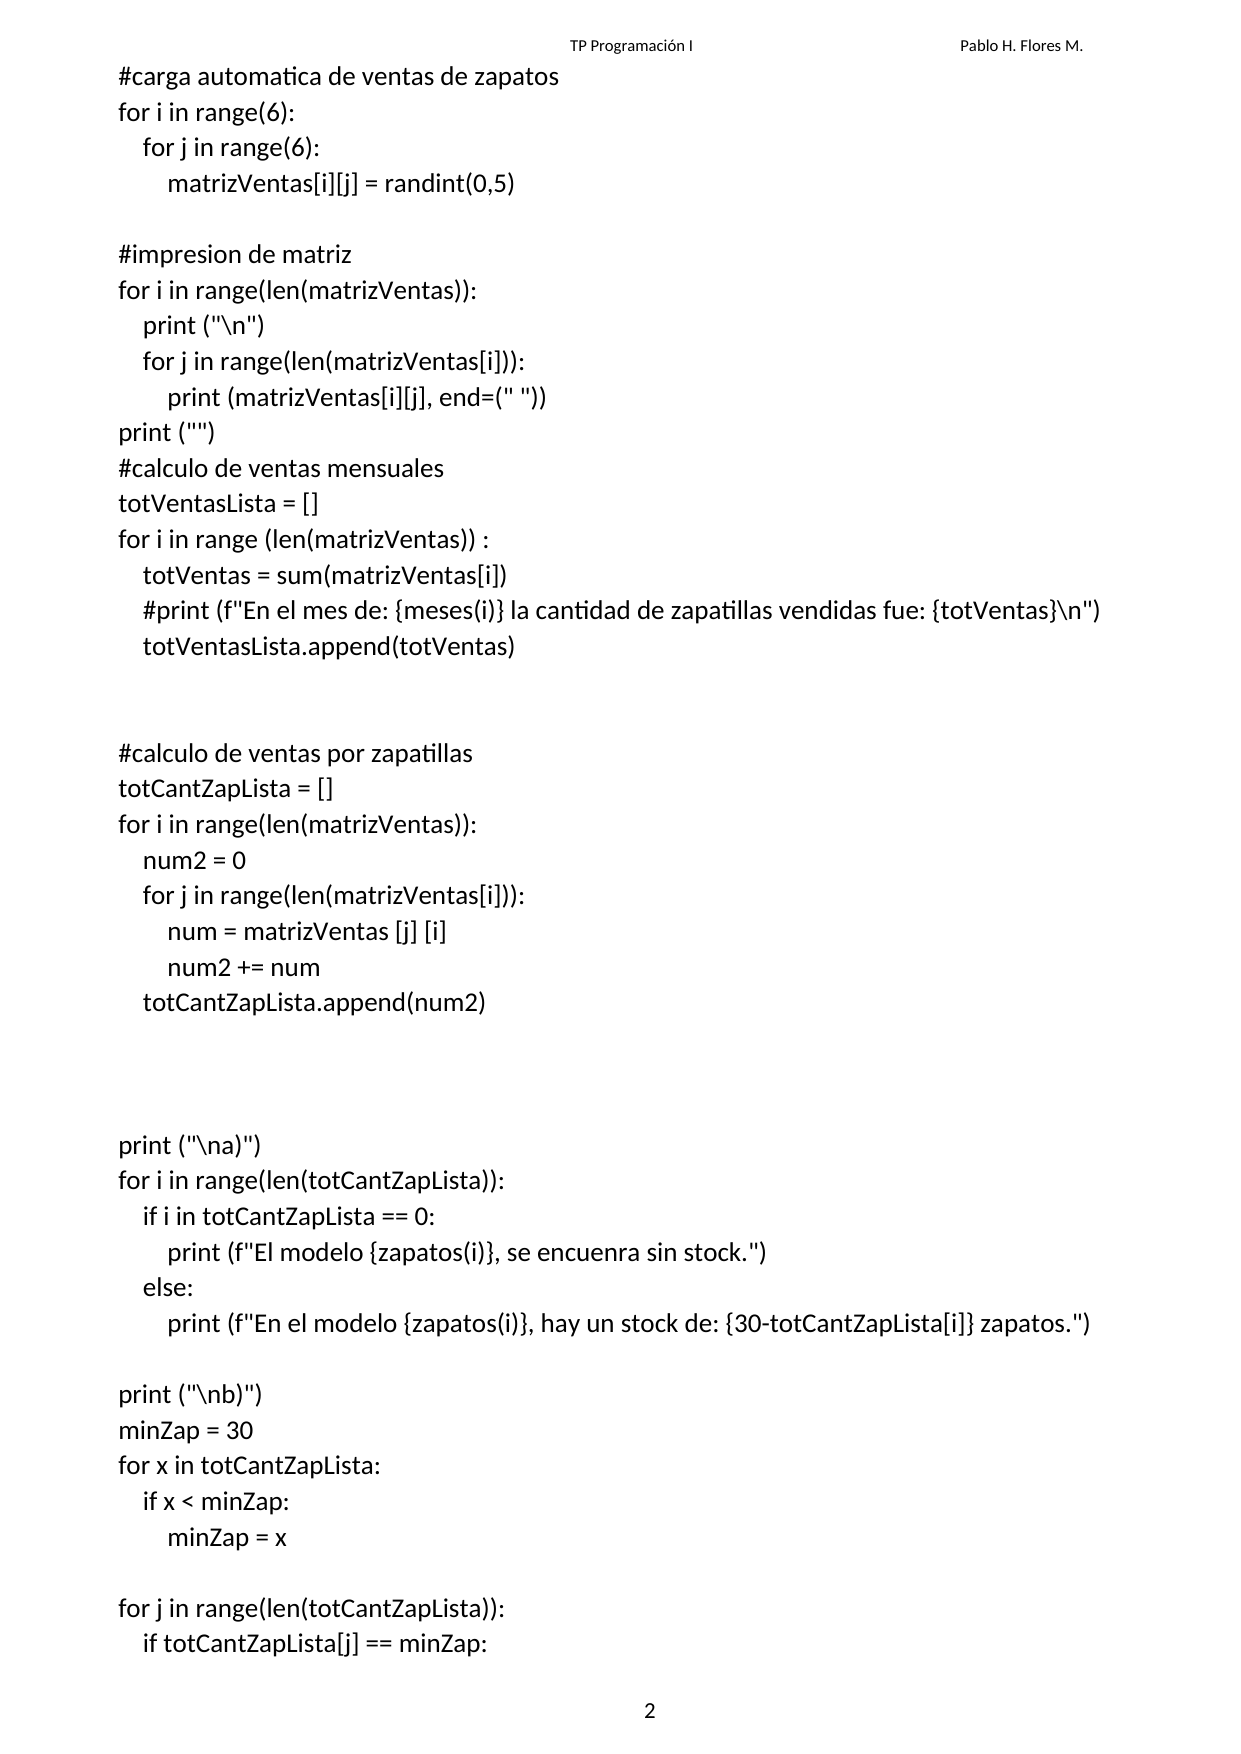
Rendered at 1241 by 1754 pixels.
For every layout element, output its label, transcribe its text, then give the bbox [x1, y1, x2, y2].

text totCantZapLista.append(num2) [118, 985, 1181, 1018]
text num = matrizVentas [j] [i] [118, 914, 1181, 947]
text for i in range (len(matrizVentas)) : [118, 522, 1181, 555]
text totVentasLista = [] [118, 487, 1181, 519]
text print ("\n") [118, 308, 1181, 341]
text else: [118, 1270, 1181, 1303]
text for j in range(6): [118, 130, 1181, 163]
text totVentasLista.append(totVentas) [118, 629, 1181, 662]
text #carga automatica de ventas de zapatos [118, 59, 1181, 92]
text for j in range(len(totCantZapLista)): [118, 1591, 1181, 1624]
text if i in totCantZapLista == 0: [118, 1199, 1181, 1232]
text #calculo de ventas por zapatillas [118, 736, 1181, 769]
text for i in range(6): [118, 95, 1181, 128]
text #impresion de matriz [118, 237, 1181, 270]
text totCantZapLista = [] [118, 772, 1181, 804]
text print ("\nb)") [118, 1377, 1181, 1410]
text print (matrizVentas[i][j], end=(" ")) [118, 380, 1181, 413]
text print ("") [118, 415, 1181, 448]
text for i in range(len(matrizVentas)): [118, 273, 1181, 306]
text num2 = 0 [118, 843, 1181, 876]
text print (f"El modelo {zapatos(i)}, se encuenra sin stock.") [118, 1235, 1181, 1268]
text totVentas = sum(matrizVentas[i]) [118, 558, 1181, 591]
text if x < minZap: [118, 1484, 1181, 1517]
text if totCantZapLista[j] == minZap: [118, 1627, 1181, 1659]
text minZap = 30 [118, 1413, 1181, 1446]
text print (f"En el modelo {zapatos(i)}, hay un stock de: {30-totCantZapLista[i]} zapatos.") [118, 1306, 1181, 1339]
text for i in range(len(totCantZapLista)): [118, 1163, 1181, 1196]
text for x in totCantZapLista: [118, 1448, 1181, 1481]
text for j in range(len(matrizVentas[i])): [118, 344, 1181, 377]
text num2 += num [118, 950, 1181, 983]
text print ("\na)") [118, 1128, 1181, 1161]
text for i in range(len(matrizVentas)): [118, 807, 1181, 840]
text #calculo de ventas mensuales [118, 451, 1181, 484]
text #print (f"En el mes de: {meses(i)} la cantidad de zapatillas vendidas fue: {totVentas}\n") [118, 593, 1181, 626]
text matrizVentas[i][j] = randint(0,5) [118, 166, 1181, 199]
text for j in range(len(matrizVentas[i])): [118, 878, 1181, 911]
text minZap = x [118, 1520, 1181, 1553]
